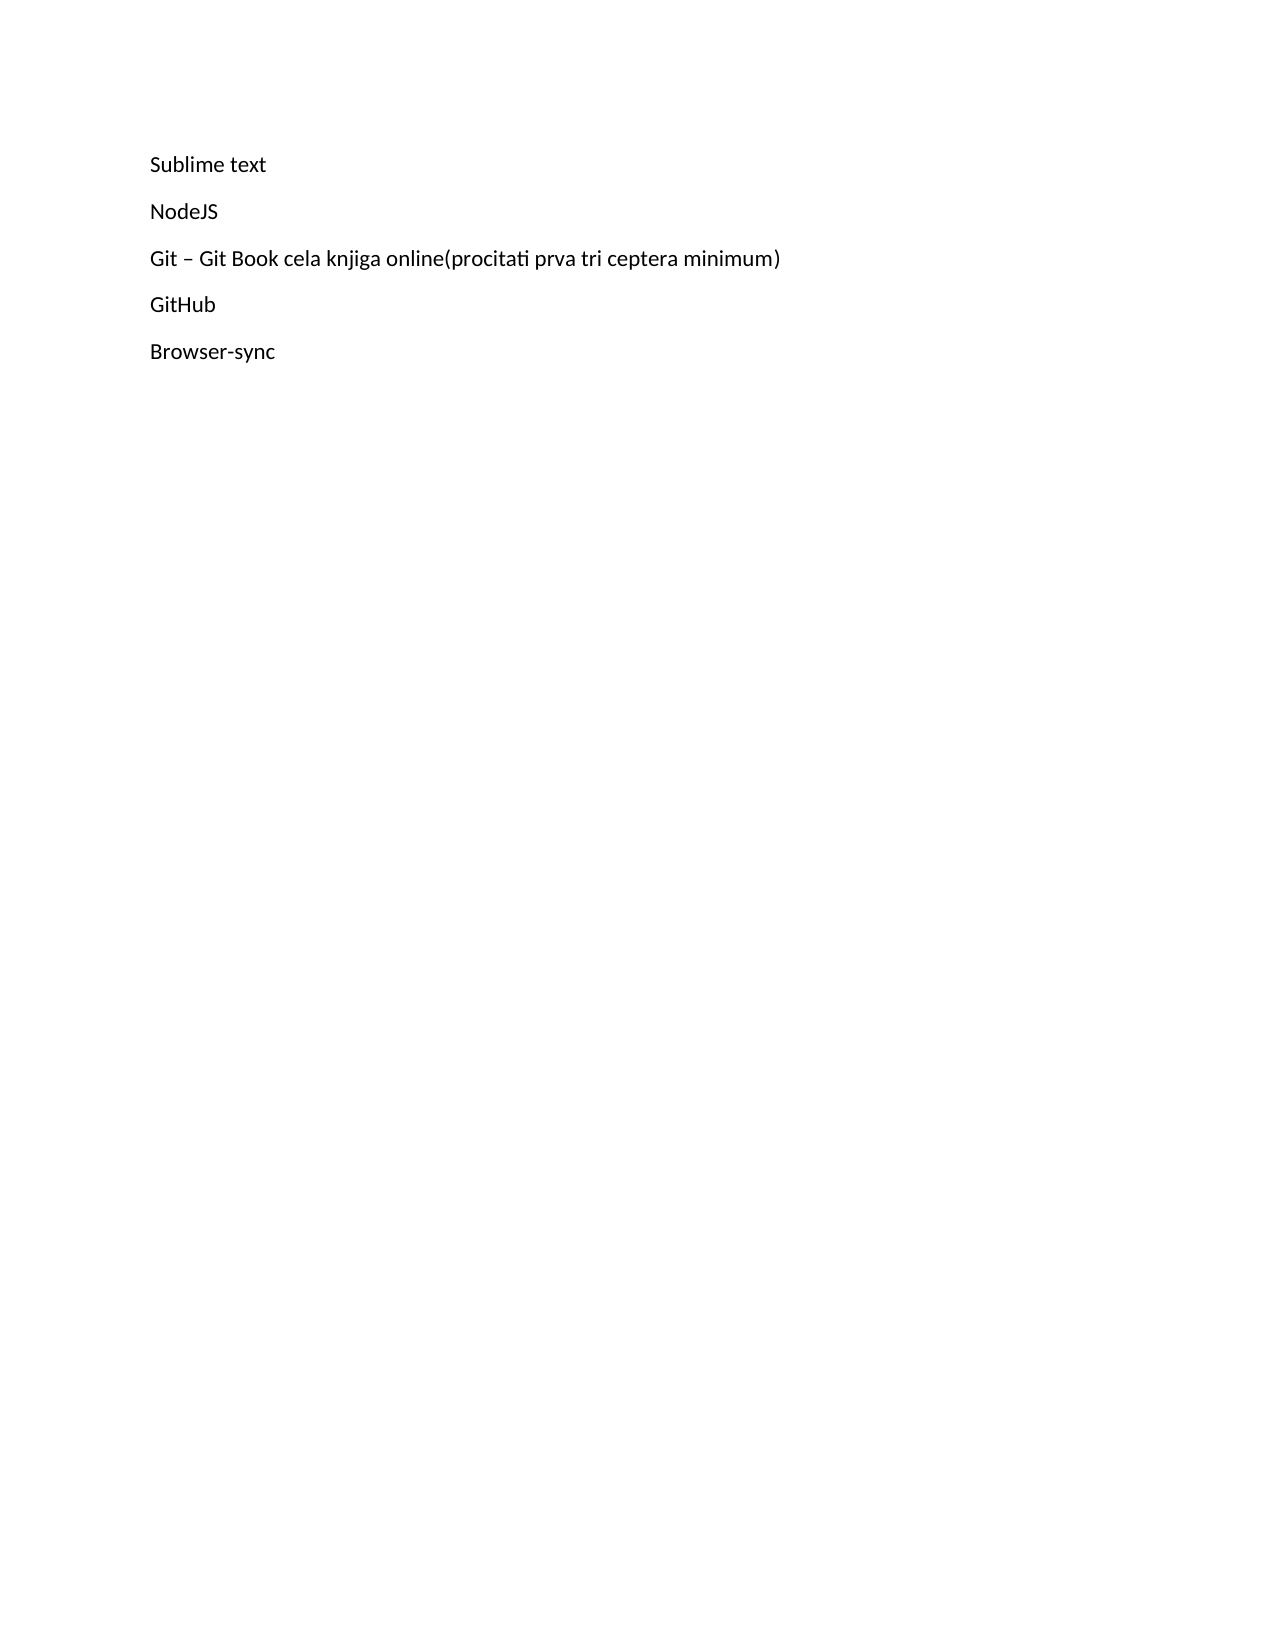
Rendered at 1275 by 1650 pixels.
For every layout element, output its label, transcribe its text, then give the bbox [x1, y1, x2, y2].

text Browser-sync [150, 337, 1125, 366]
text NodeJS [150, 197, 1125, 225]
text GitHub [150, 291, 1125, 319]
text Git – Git Book cela knjiga online(procitati prva tri ceptera minimum) [150, 244, 1125, 272]
text Sublime text [150, 150, 1125, 178]
